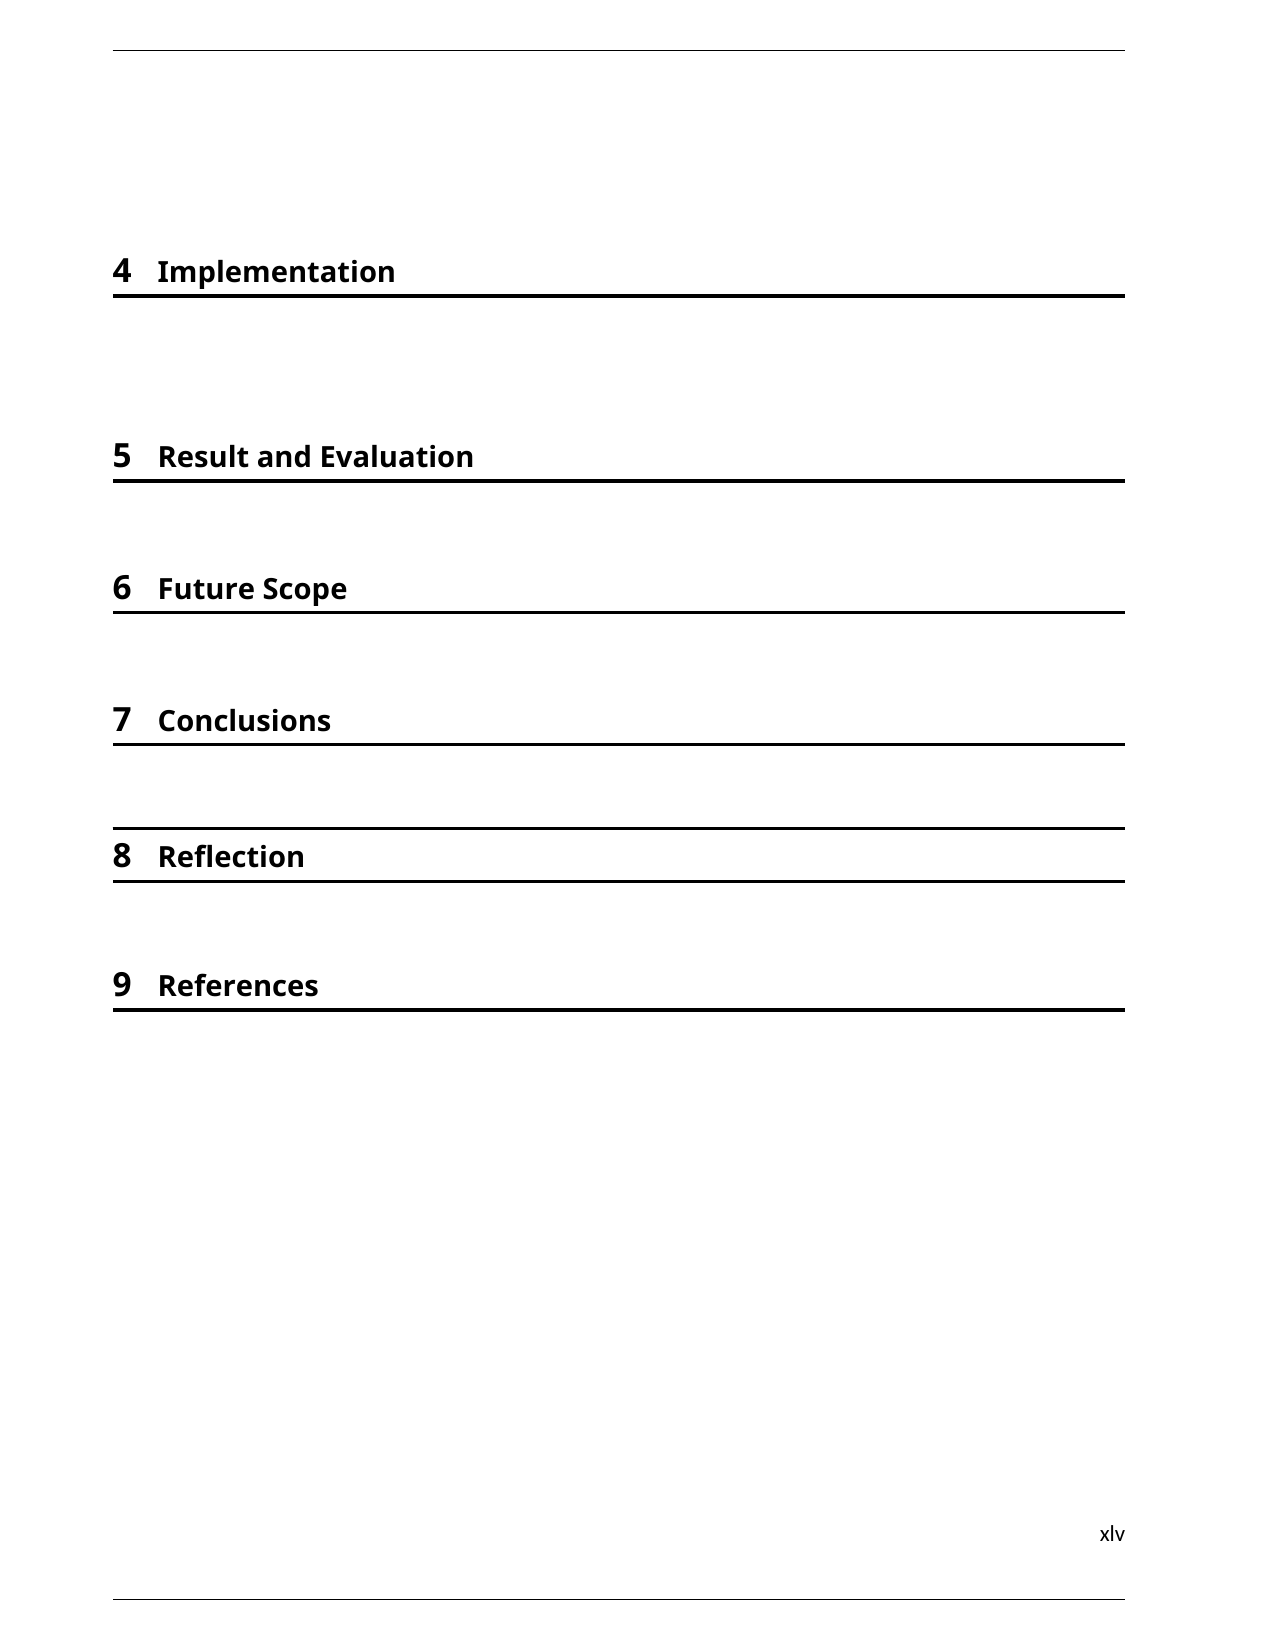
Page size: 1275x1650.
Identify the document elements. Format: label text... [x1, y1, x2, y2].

subtitle References [112, 961, 1125, 1012]
subtitle Future Scope [112, 564, 1125, 614]
subtitle Result and Evaluation [112, 432, 1125, 483]
subtitle Implementation [112, 247, 1125, 298]
subtitle Reflection [112, 828, 1125, 883]
subtitle Conclusions [112, 695, 1125, 746]
